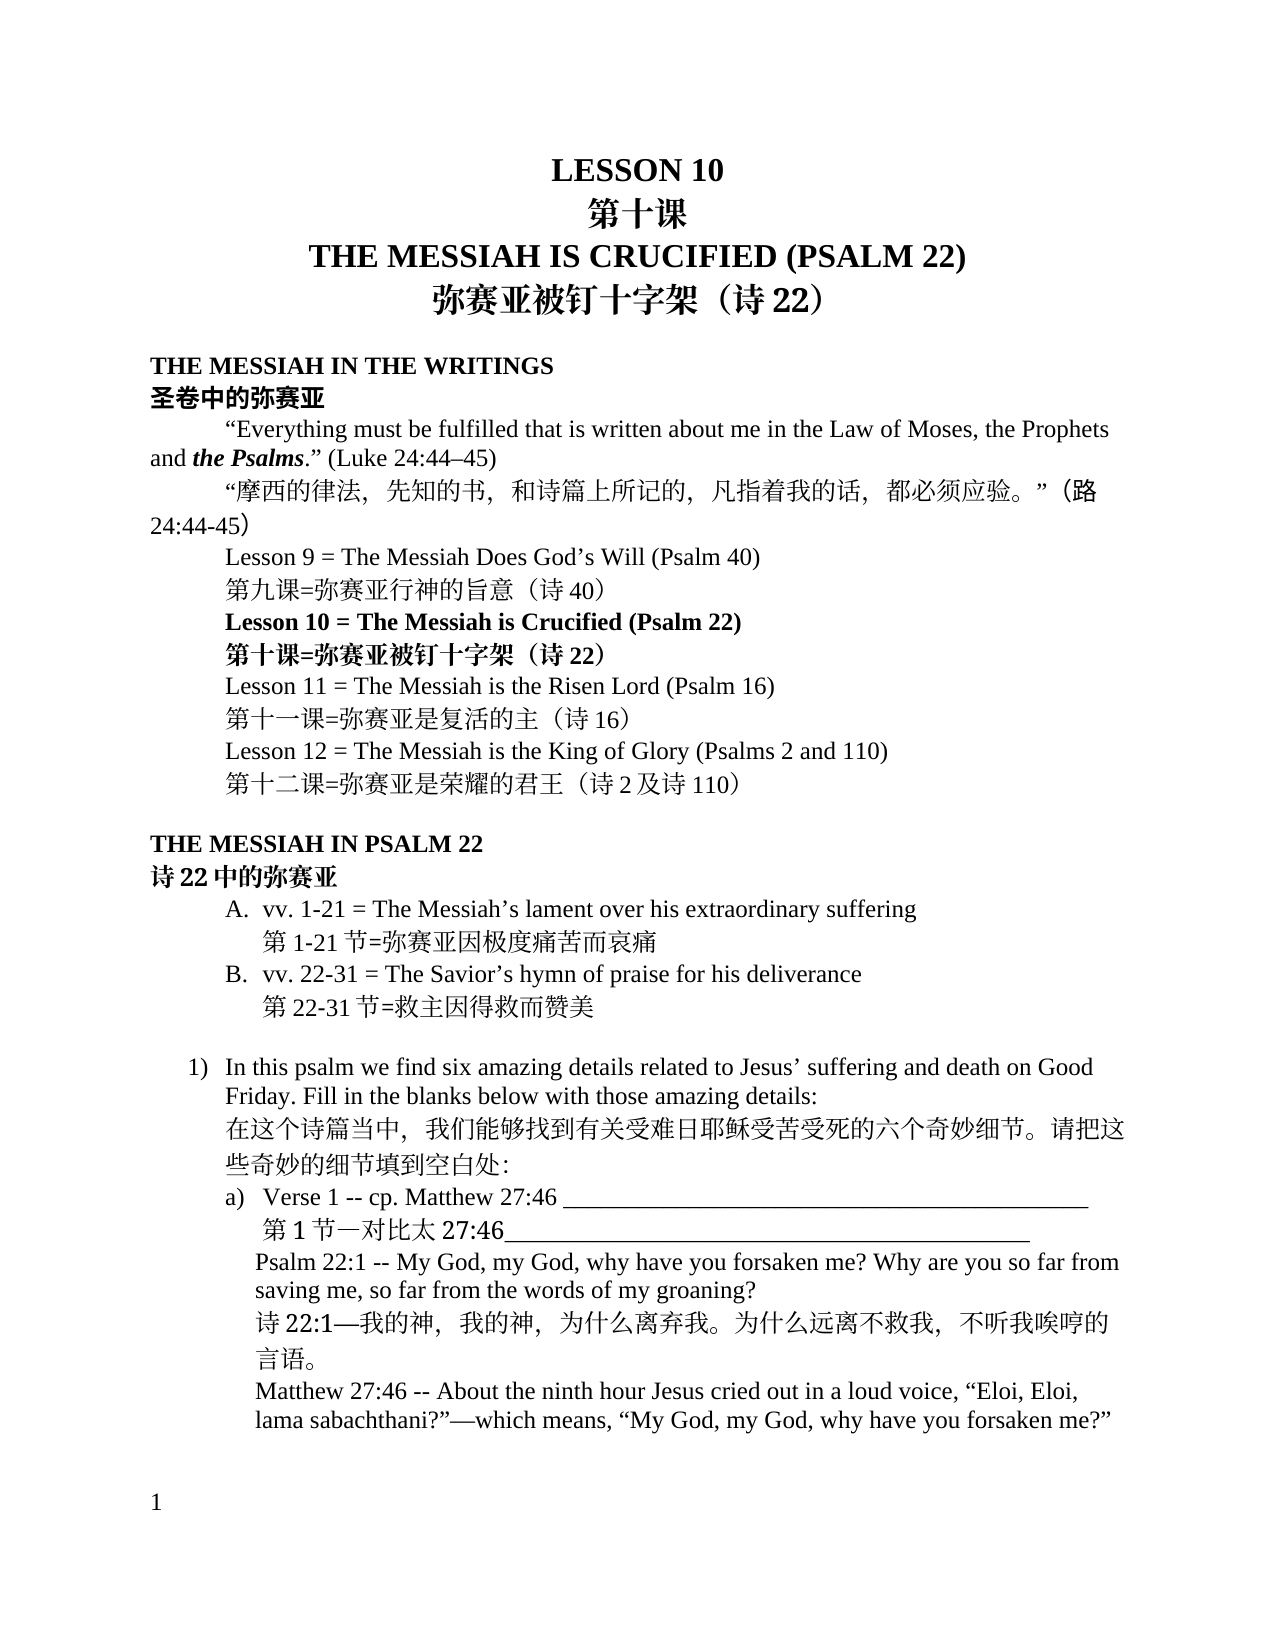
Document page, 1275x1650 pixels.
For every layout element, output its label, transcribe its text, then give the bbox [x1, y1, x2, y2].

text Lesson 9 = The Messiah Does God’s Will (Psalm 40) [225, 542, 1125, 571]
text Lesson 11 = The Messiah is the Risen Lord (Psalm 16) [225, 671, 1125, 700]
list In this psalm we find six amazing details related to Jesus’ suffering and death on Good Friday. Fill in the blanks below with those amazing details: [187, 1052, 1125, 1110]
list Verse 1 -- cp. Matthew 27:46 __________________________________________ [225, 1182, 1125, 1211]
text 第十课=弥赛亚被钉十字架（诗22） [225, 635, 1125, 671]
list “摩西的律法，先知的书，和诗篇上所记的，凡指着我的话，都必须应验。”（路24:44-45） [150, 472, 1125, 542]
text 第十课 [150, 188, 1125, 236]
text 第十二课=弥赛亚是荣耀的君王（诗2及诗110） [225, 765, 1125, 801]
list THE MESSIAH IN PSALM 22 [150, 829, 1125, 858]
list THE MESSIAH IN THE WRITINGS [150, 351, 1125, 380]
text Psalm 22:1 -- My God, my God, why have you forsaken me? Why are you so far from saving me, so far from the words of my groaning? [255, 1247, 1125, 1304]
list 圣卷中的弥赛亚 [150, 380, 1125, 414]
list vv. 1-21 = The Messiah’s lament over his extraordinary suffering [225, 894, 1125, 923]
list 第22-31节=救主因得救而赞美 [262, 988, 1125, 1024]
list vv. 22-31 = The Savior’s hymn of praise for his deliverance [225, 959, 1125, 988]
text Lesson 12 = The Messiah is the King of Glory (Psalms 2 and 110) [225, 736, 1125, 765]
text LESSON 10 [150, 150, 1125, 188]
text 诗22:1—我的神，我的神，为什么离弃我。为什么远离不救我，不听我唉哼的言语。 [255, 1304, 1125, 1376]
list 诗22中的弥赛亚 [150, 858, 1125, 894]
list 在这个诗篇当中，我们能够找到有关受难日耶稣受苦受死的六个奇妙细节。请把这些奇妙的细节填到空白处： [225, 1110, 1125, 1182]
text THE MESSIAH IS CRUCIFIED (PSALM 22) [150, 236, 1125, 274]
list “Everything must be fulfilled that is written about me in the Law of Moses, the Prophets and the Psalms.” (Luke 24:44–45) [150, 414, 1125, 472]
list 第1-21节=弥赛亚因极度痛苦而哀痛 [262, 923, 1125, 959]
text 第十一课=弥赛亚是复活的主（诗16） [225, 700, 1125, 736]
text Matthew 27:46 -- About the ninth hour Jesus cried out in a loud voice, “Eloi, Eloi, lama sabachthani?”—which means, “My God, my God, why have you forsaken me?” [255, 1376, 1125, 1434]
list 第1节—对比太27:46__________________________________________ [225, 1211, 1125, 1247]
text 弥赛亚被钉十字架（诗22） [150, 274, 1125, 323]
text Lesson 10 = The Messiah is Crucified (Psalm 22) [225, 607, 1125, 635]
text 第九课=弥赛亚行神的旨意（诗40） [225, 571, 1125, 607]
